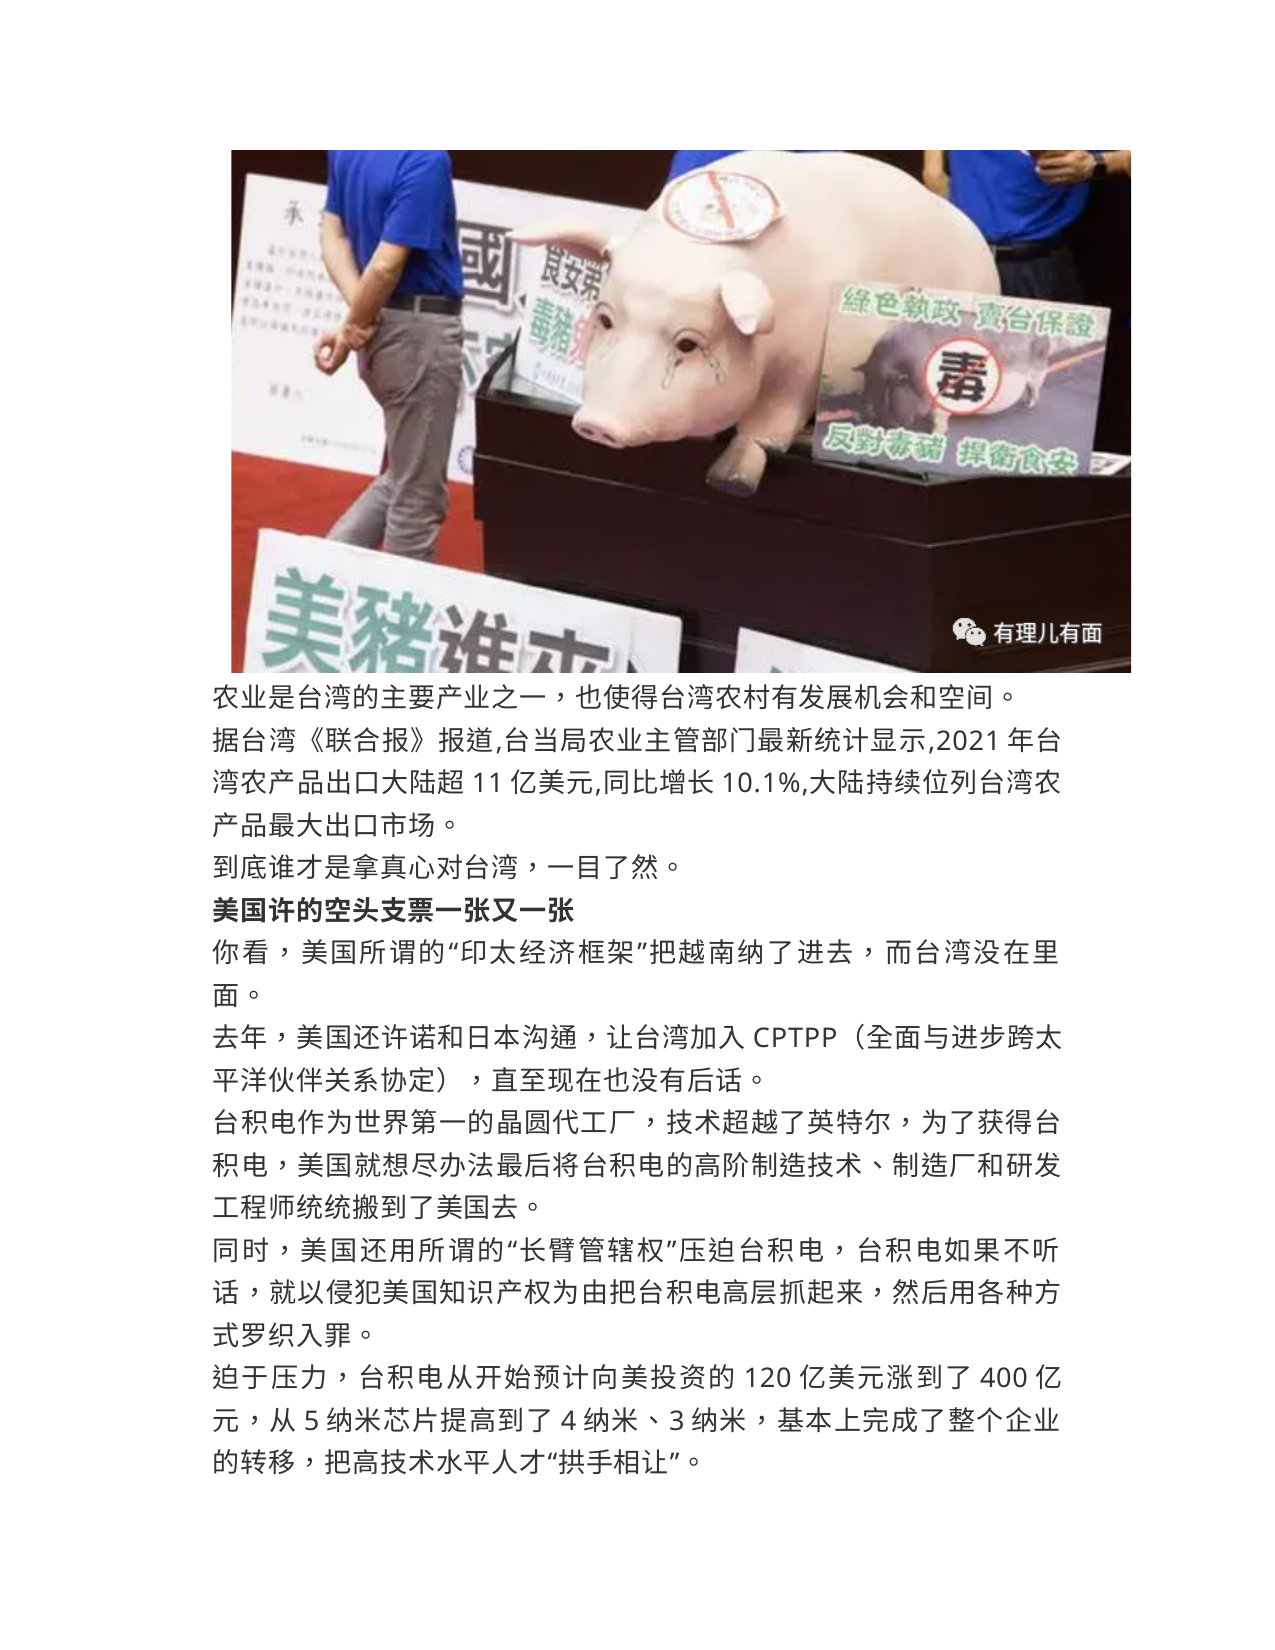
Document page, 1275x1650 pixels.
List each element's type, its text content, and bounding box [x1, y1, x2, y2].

text 据台湾《联合报》报道,台当局农业主管部门最新统计显示,2021年台湾农产品出口大陆超11亿美元,同比增长10.1%,大陆持续位列台湾农产品最大出口市场。 [212, 716, 1062, 843]
text 农业是台湾的主要产业之一，也使得台湾农村有发展机会和空间。 [212, 673, 1062, 716]
text 到底谁才是拿真心对台湾，一目了然。 [212, 843, 1062, 886]
text 你看，美国所谓的“印太经济框架”把越南纳了进去，而台湾没在里面。 [212, 928, 1062, 1013]
text 去年，美国还许诺和日本沟通，让台湾加入CPTPP（全面与进步跨太平洋伙伴关系协定），直至现在也没有后话。 [212, 1013, 1062, 1098]
text 美国许的空头支票一张又一张 [212, 886, 1062, 928]
text 迫于压力，台积电从开始预计向美投资的120亿美元涨到了400亿元，从5纳米芯片提高到了4纳米、3纳米，基本上完成了整个企业的转移，把高技术水平人才“拱手相让”。 [212, 1353, 1062, 1481]
text 同时，美国还用所谓的“长臂管辖权”压迫台积电，台积电如果不听话，就以侵犯美国知识产权为由把台积电高层抓起来，然后用各种方式罗织入罪。 [212, 1226, 1062, 1353]
picture [231, 150, 1132, 673]
text 台积电作为世界第一的晶圆代工厂，技术超越了英特尔，为了获得台积电，美国就想尽办法最后将台积电的高阶制造技术、制造厂和研发工程师统统搬到了美国去。 [212, 1098, 1062, 1226]
